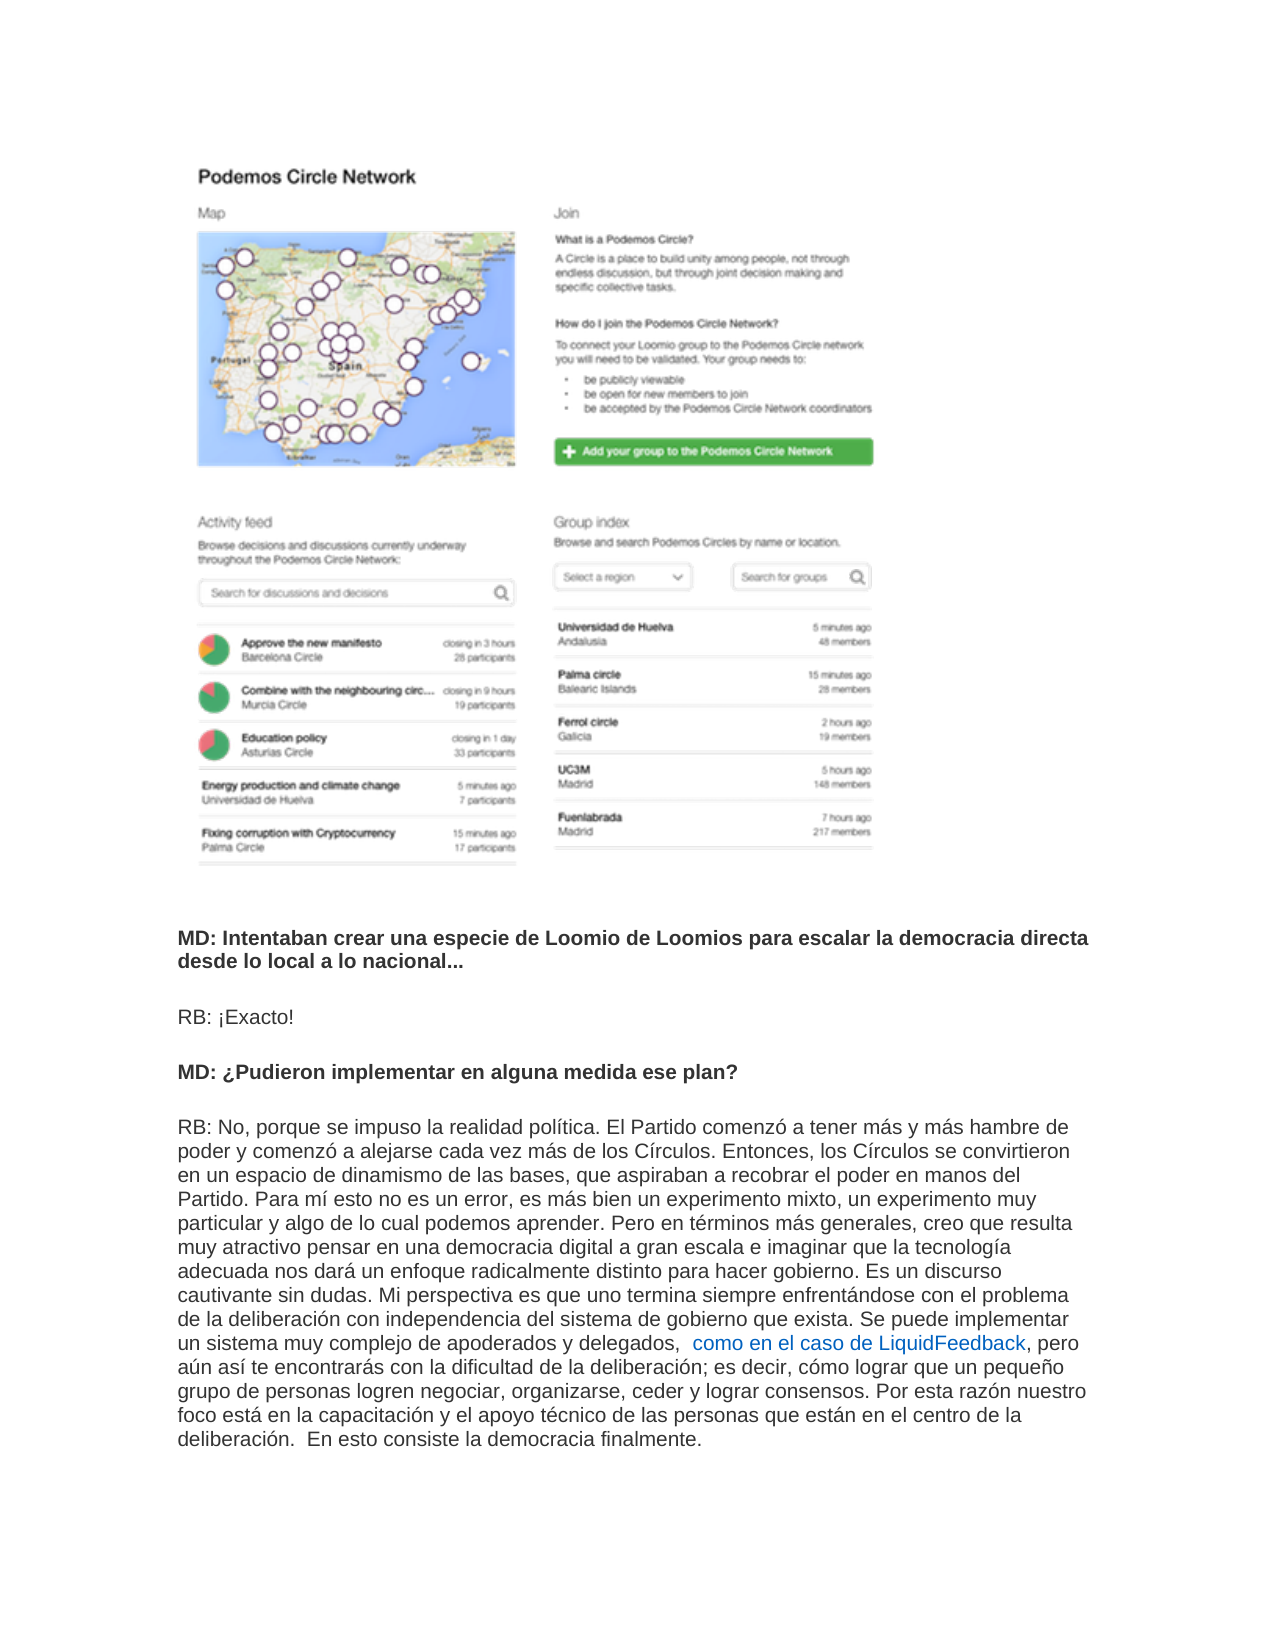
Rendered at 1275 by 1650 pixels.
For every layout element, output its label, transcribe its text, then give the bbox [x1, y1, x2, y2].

text RB: ¡Exacto! [177, 1004, 1098, 1028]
text MD: ¿Pudieron implementar en alguna medida ese plan? [177, 1060, 1098, 1084]
picture [177, 147, 897, 892]
text RB: No, porque se impuso la realidad política. El Partido comenzó a tener más y más hambre de poder y comenzó a alejarse cada vez más de los Círculos. Entonces, los Círculos se convirtieron en un espacio de dinamismo de las bases, que aspiraban a recobrar el poder en manos del Partido. Para mí esto no es un error, es más bien un experimento mixto, un experimento muy particular y algo de lo cual podemos aprender. Pero en términos más generales, creo que resulta muy atractivo pensar en una democracia digital a gran escala e imaginar que la tecnología adecuada nos dará un enfoque radicalmente distinto para hacer gobierno. Es un discurso cautivante sin dudas. Mi perspectiva es que uno termina siempre enfrentándose con el problema de la deliberación con independencia del sistema de gobierno que exista. Se puede implementar un sistema muy complejo de apoderados y delegados, como en el caso de LiquidFeedback, pero aún así te encontrarás con la dificultad de la deliberación; es decir, cómo lograr que un pequeño grupo de personas logren negociar, organizarse, ceder y lograr consensos. Por esta razón nuestro foco está en la capacitación y el apoyo técnico de las personas que están en el centro de la deliberación. En esto consiste la democracia finalmente. [177, 1115, 1098, 1450]
text MD: Intentaban crear una especie de Loomio de Loomios para escalar la democracia directa desde lo local a lo nacional... [177, 925, 1098, 973]
